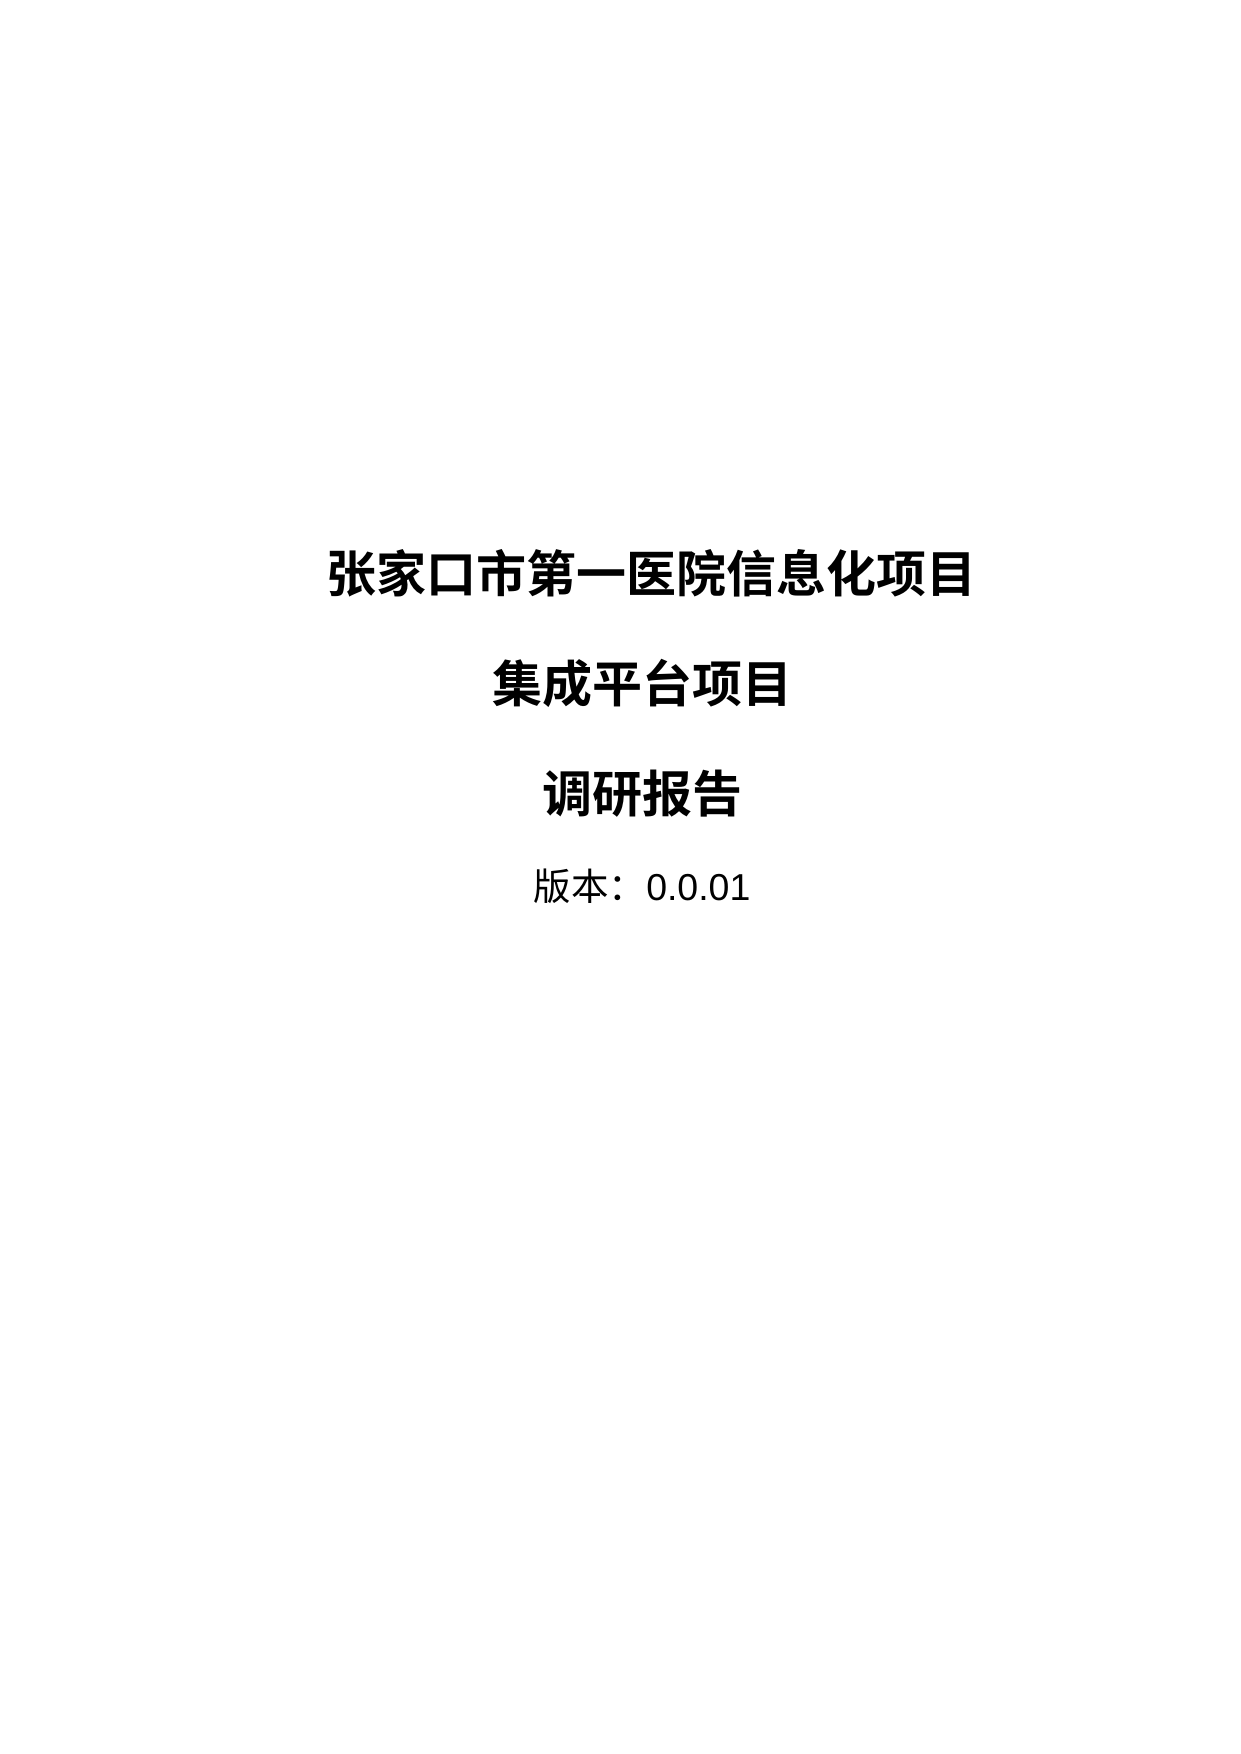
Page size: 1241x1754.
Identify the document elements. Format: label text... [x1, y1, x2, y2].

text 张家口市第一医院信息化项目 [169, 522, 1090, 619]
text 版本：0.0.01 [150, 852, 1090, 917]
text 集成平台项目 [150, 632, 1090, 729]
text 调研报告 [150, 742, 1090, 839]
